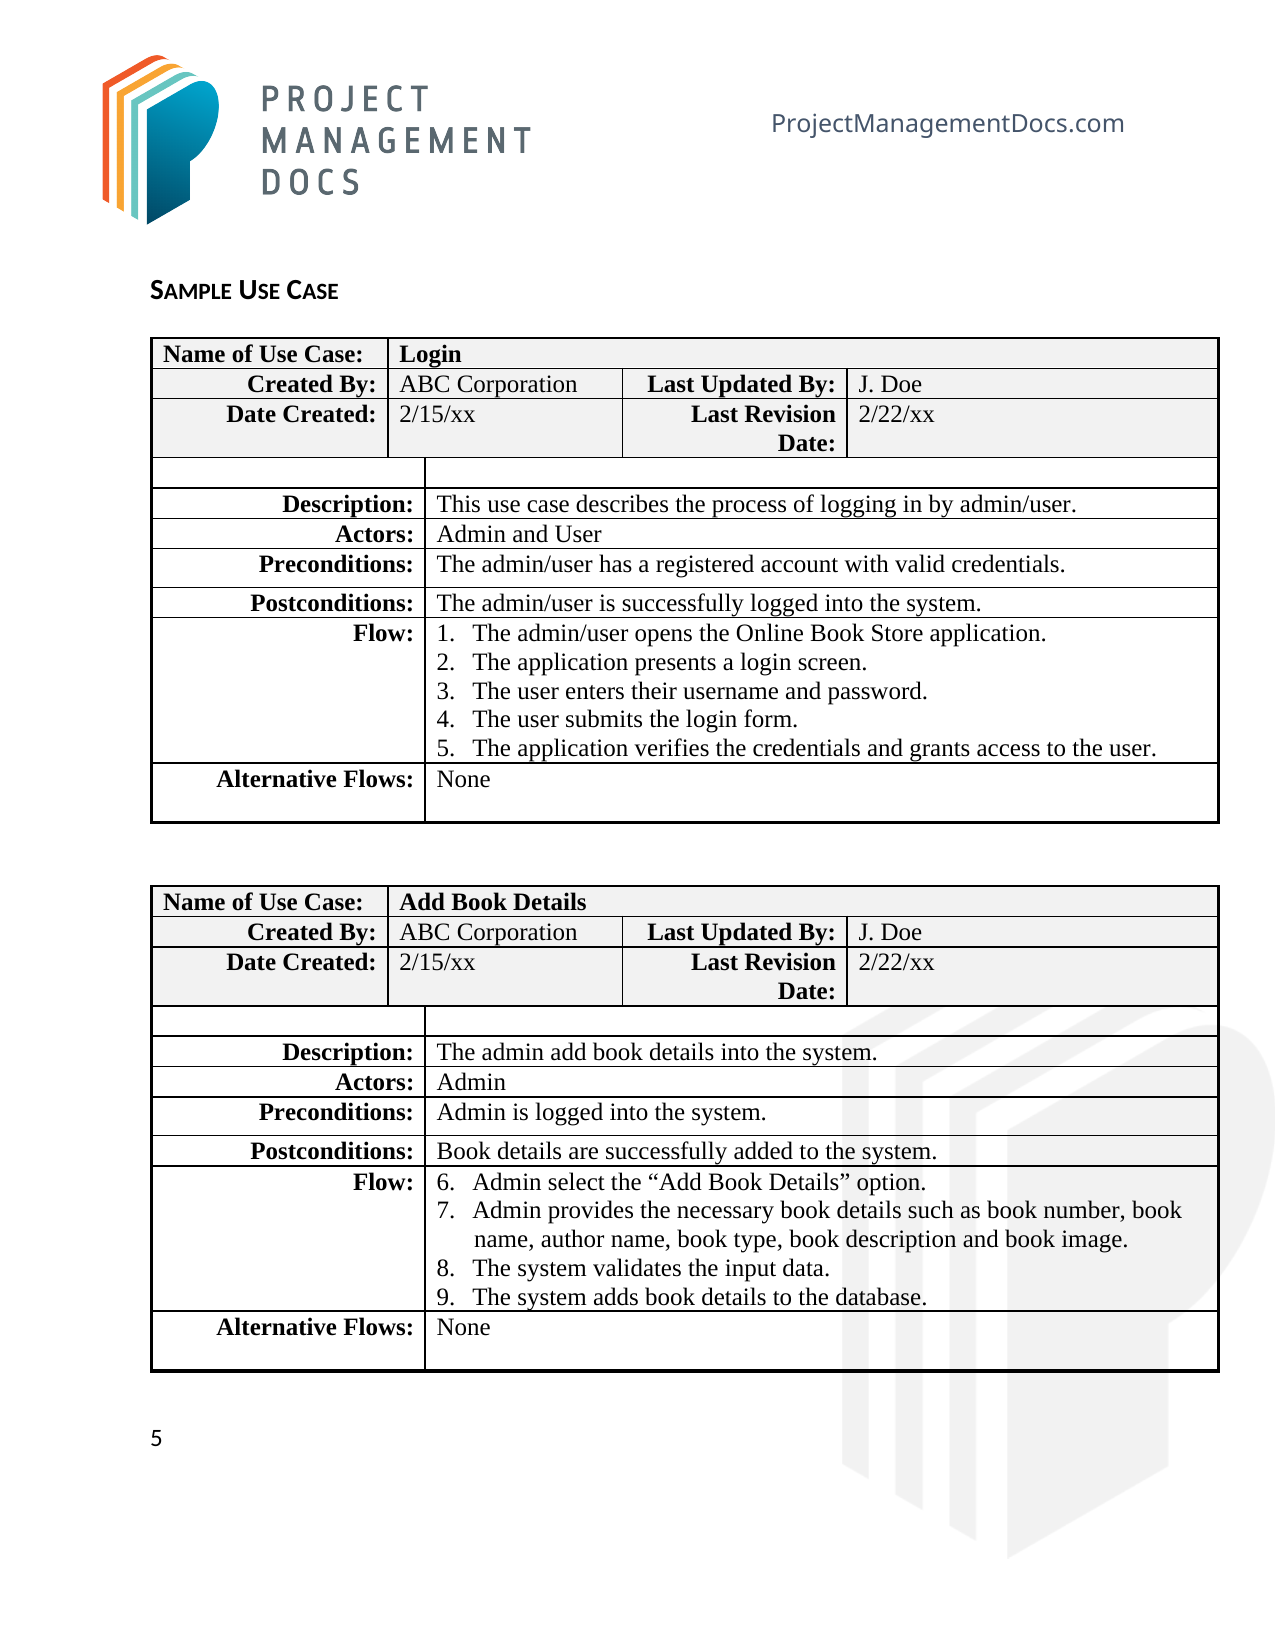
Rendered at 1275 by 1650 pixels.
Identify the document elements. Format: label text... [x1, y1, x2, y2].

picture [842, 930, 1275, 1559]
table_cell Flow: [153, 618, 424, 762]
table_header Name of Use Case: [153, 887, 387, 916]
table_cell Last Updated By: [623, 369, 846, 398]
table_cell Postconditions: [153, 1136, 424, 1165]
table_cell None [426, 1312, 1217, 1369]
table_cell 2/15/xx [389, 948, 622, 1005]
table_cell [153, 458, 424, 487]
table_cell Alternative Flows: [153, 1312, 424, 1369]
table_cell Admin [426, 1067, 1217, 1096]
table_header Name of Use Case: [153, 339, 387, 367]
table_cell Admin select the “Add Book Details” option. Admin provides the necessary book details such as book number, book name, author name, book type, book description and book image. The system validates the input data. The system adds book details to the database. [426, 1167, 1217, 1310]
table_cell ABC Corporation [389, 917, 622, 946]
table_cell Preconditions: [153, 1098, 424, 1135]
table_cell [153, 1007, 424, 1035]
table_cell The admin/user opens the Online Book Store application. The application presents a login screen. The user enters their username and password. The user submits the login form. The application verifies the credentials and grants access to the user. [426, 618, 1217, 762]
table_cell [426, 1007, 1217, 1035]
table_cell This use case describes the process of logging in by admin/user. [426, 489, 1217, 517]
table_cell Created By: [153, 917, 387, 946]
table_cell ABC Corporation [389, 369, 622, 398]
table_cell The admin/user is successfully logged into the system. [426, 588, 1217, 617]
table_cell Description: [153, 489, 424, 517]
table_cell Actors: [153, 519, 424, 548]
table_cell Preconditions: [153, 549, 424, 586]
table_cell Admin is logged into the system. [426, 1098, 1217, 1135]
table_cell Created By: [153, 369, 387, 398]
table_cell Actors: [153, 1067, 424, 1096]
table_cell Flow: [153, 1167, 424, 1310]
picture [102, 55, 531, 225]
table_cell Description: [153, 1037, 424, 1066]
table_cell J. Doe [848, 369, 1217, 398]
table_cell None [426, 764, 1217, 821]
table_cell 2/15/xx [389, 399, 622, 457]
table_cell [426, 458, 1217, 487]
table_cell 2/22/xx [848, 948, 1217, 1005]
table_cell Last Revision Date: [623, 399, 846, 457]
table_cell The admin/user has a registered account with valid credentials. [426, 549, 1217, 586]
table_cell Date Created: [153, 399, 387, 457]
table_cell J. Doe [848, 917, 1217, 946]
table_header Login [389, 339, 1217, 367]
table_cell Last Revision Date: [623, 948, 846, 1005]
table_cell Book details are successfully added to the system. [426, 1136, 1217, 1165]
table_cell Postconditions: [153, 588, 424, 617]
table_cell Last Updated By: [623, 917, 846, 946]
table_cell Date Created: [153, 948, 387, 1005]
table_cell Admin and User [426, 519, 1217, 548]
subtitle Sample Use Case [150, 271, 1125, 307]
table_cell The admin add book details into the system. [426, 1037, 1217, 1066]
table_cell Alternative Flows: [153, 764, 424, 821]
table_cell 2/22/xx [848, 399, 1217, 457]
table_header Add Book Details [389, 887, 1217, 916]
